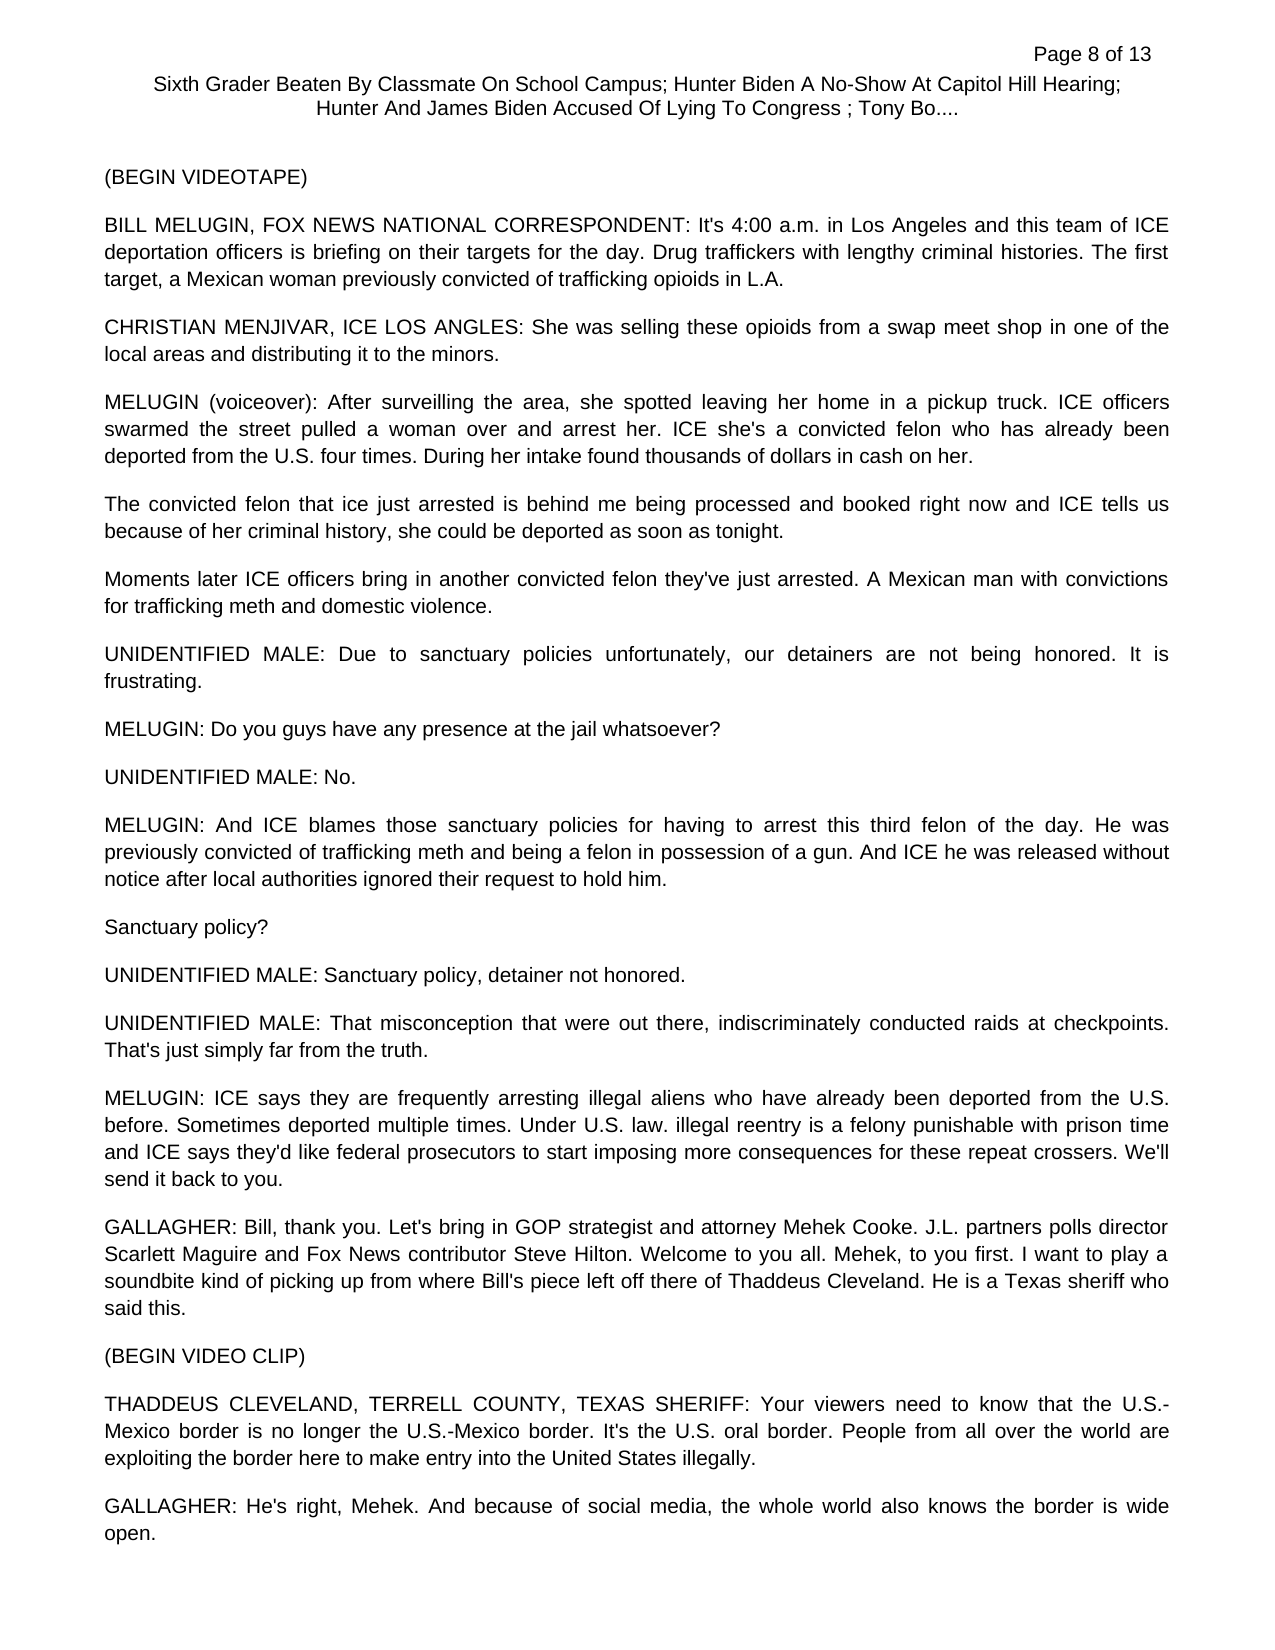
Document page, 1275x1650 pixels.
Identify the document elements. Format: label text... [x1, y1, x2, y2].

text MELUGIN: Do you guys have any presence at the jail whatsoever? [104, 713, 1171, 741]
text MELUGIN: ICE says they are frequently arresting illegal aliens who have already been deported from the U.S. before. Sometimes deported multiple times. Under U.S. law. illegal reentry is a felony punishable with prison time and ICE says they'd like federal prosecutors to start imposing more consequences for these repeat crossers. We'll send it back to you. [104, 1082, 1171, 1191]
text GALLAGHER: He's right, Mehek. And because of social media, the whole world also knows the border is wide open. [104, 1491, 1171, 1545]
text UNIDENTIFIED MALE: No. [104, 761, 1171, 788]
text MELUGIN (voiceover): After surveilling the area, she spotted leaving her home in a pickup truck. ICE officers swarmed the street pulled a woman over and arrest her. ICE she's a convicted felon who has already been deported from the U.S. four times. During her intake found thousands of dollars in cash on her. [104, 386, 1171, 468]
text (BEGIN VIDEOTAPE) [104, 161, 1171, 188]
text CHRISTIAN MENJIVAR, ICE LOS ANGLES: She was selling these opioids from a swap meet shop in one of the local areas and distributing it to the minors. [104, 311, 1171, 366]
text THADDEUS CLEVELAND, TERRELL COUNTY, TEXAS SHERIFF: Your viewers need to know that the U.S.-Mexico border is no longer the U.S.-Mexico border. It's the U.S. oral border. People from all over the world are exploiting the border here to make entry into the United States illegally. [104, 1388, 1171, 1470]
text GALLAGHER: Bill, thank you. Let's bring in GOP strategist and attorney Mehek Cooke. J.L. partners polls director Scarlett Maguire and Fox News contributor Steve Hilton. Welcome to you all. Mehek, to you first. I want to play a soundbite kind of picking up from where Bill's piece left off there of Thaddeus Cleveland. He is a Texas sheriff who said this. [104, 1211, 1171, 1320]
text UNIDENTIFIED MALE: Due to sanctuary policies unfortunately, our detainers are not being honored. It is frustrating. [104, 638, 1171, 693]
text UNIDENTIFIED MALE: That misconception that were out there, indiscriminately conducted raids at checkpoints. That's just simply far from the truth. [104, 1007, 1171, 1061]
text The convicted felon that ice just arrested is behind me being processed and booked right now and ICE tells us because of her criminal history, she could be deported as soon as tonight. [104, 488, 1171, 543]
text (BEGIN VIDEO CLIP) [104, 1341, 1171, 1368]
text BILL MELUGIN, FOX NEWS NATIONAL CORRESPONDENT: It's 4:00 a.m. in Los Angeles and this team of ICE deportation officers is briefing on their targets for the day. Drug traffickers with lengthy criminal histories. The first target, a Mexican woman previously convicted of trafficking opioids in L.A. [104, 209, 1171, 291]
text Sanctuary policy? [104, 911, 1171, 938]
text UNIDENTIFIED MALE: Sanctuary policy, detainer not honored. [104, 959, 1171, 986]
text Moments later ICE officers bring in another convicted felon they've just arrested. A Mexican man with convictions for trafficking meth and domestic violence. [104, 563, 1171, 618]
text MELUGIN: And ICE blames those sanctuary policies for having to arrest this third felon of the day. He was previously convicted of trafficking meth and being a felon in possession of a gun. And ICE he was released without notice after local authorities ignored their request to hold him. [104, 809, 1171, 891]
